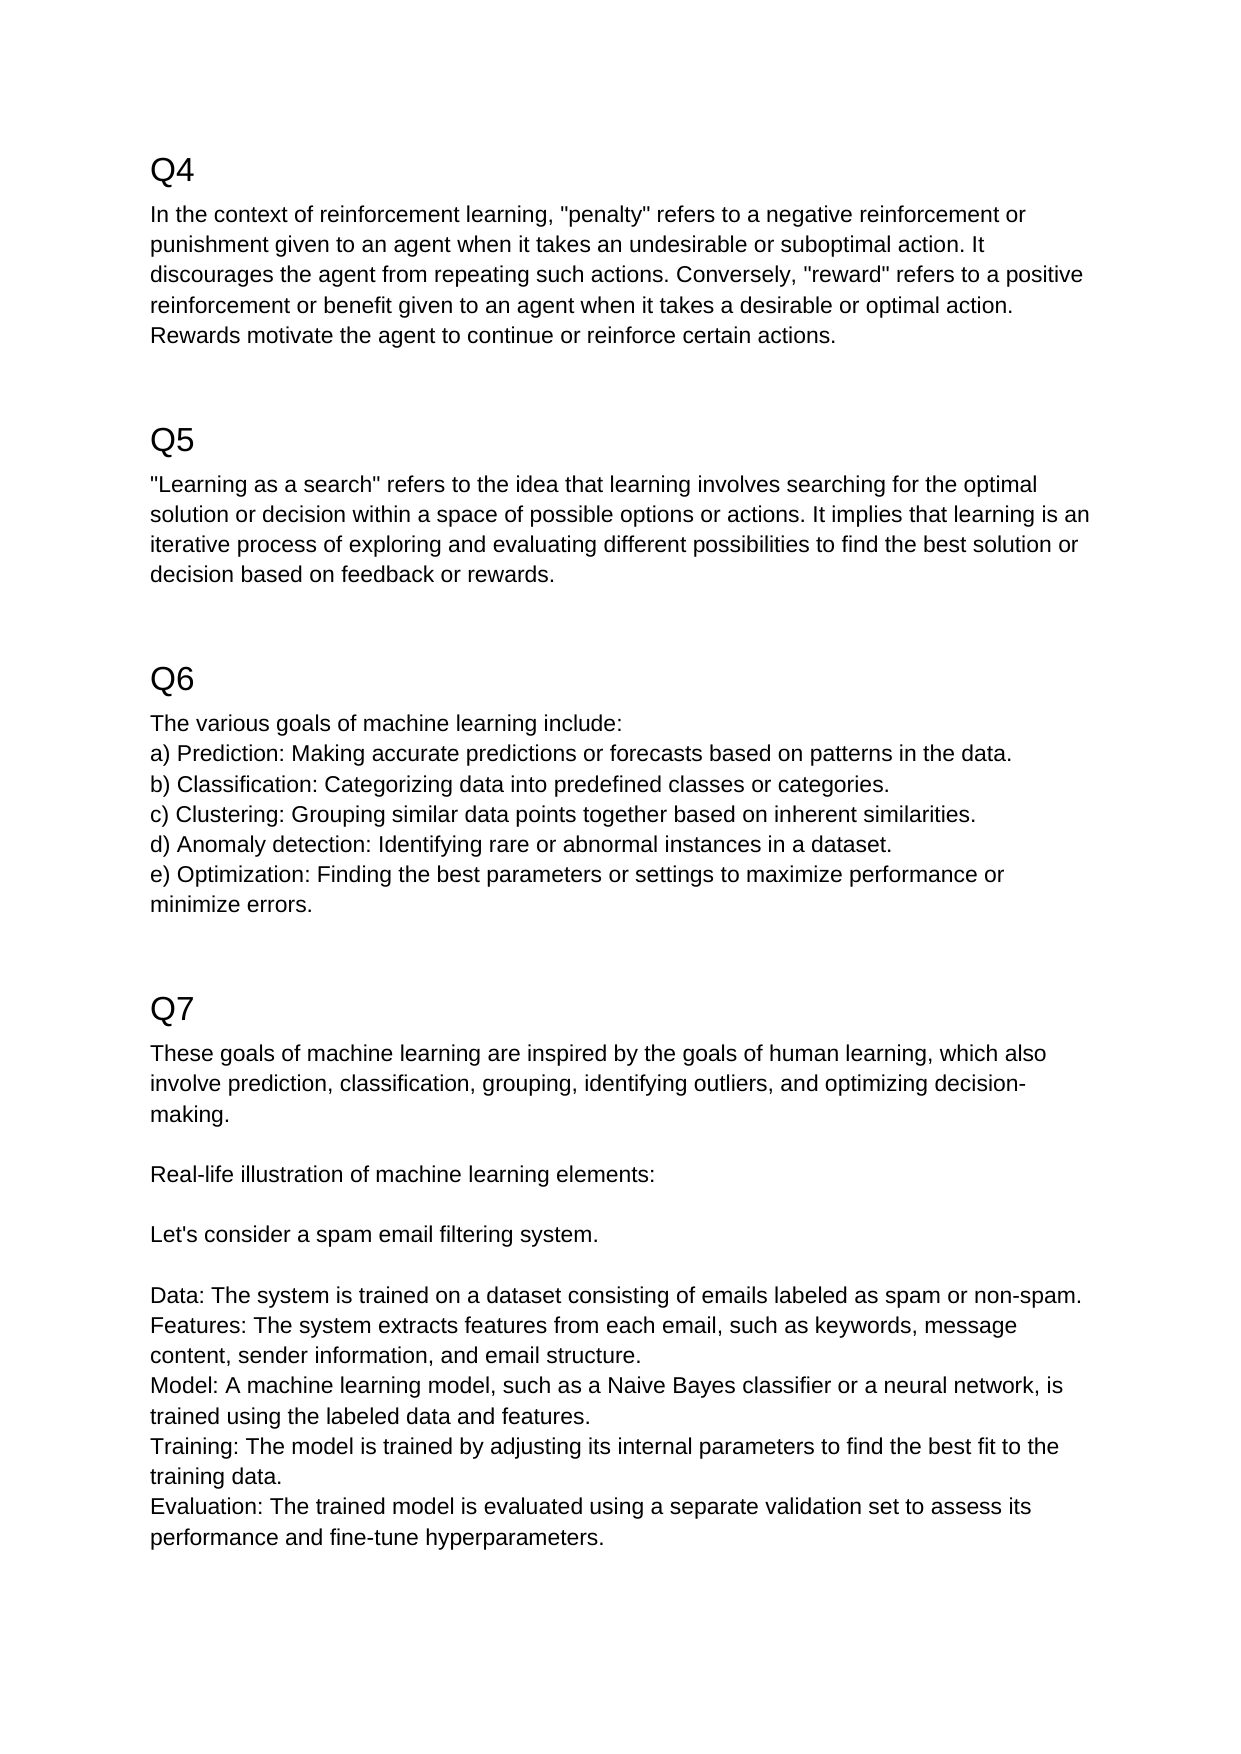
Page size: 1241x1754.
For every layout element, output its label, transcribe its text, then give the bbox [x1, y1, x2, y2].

subtitle Q5 [150, 420, 1090, 458]
text Let's consider a spam email filtering system. [150, 1221, 1090, 1248]
text In the context of reinforcement learning, "penalty" refers to a negative reinforcement or punishment given to an agent when it takes an undesirable or suboptimal action. It discourages the agent from repeating such actions. Conversely, "reward" refers to a positive reinforcement or benefit given to an agent when it takes a desirable or optimal action. Rewards motivate the agent to continue or reinforce certain actions. [150, 201, 1090, 348]
text These goals of machine learning are inspired by the goals of human learning, which also involve prediction, classification, grouping, identifying outliers, and optimizing decision-making. [150, 1040, 1090, 1127]
subtitle Q7 [150, 989, 1090, 1028]
text e) Optimization: Finding the best parameters or settings to maximize performance or minimize errors. [150, 861, 1090, 918]
text d) Anomaly detection: Identifying rare or abnormal instances in a dataset. [150, 831, 1090, 857]
text b) Classification: Categorizing data into predefined classes or categories. [150, 771, 1090, 797]
text "Learning as a search" refers to the idea that learning involves searching for the optimal solution or decision within a space of possible options or actions. It implies that learning is an iterative process of exploring and evaluating different possibilities to find the best solution or decision based on feedback or rewards. [150, 471, 1090, 588]
text Features: The system extracts features from each email, such as keywords, message content, sender information, and email structure. [150, 1312, 1090, 1369]
subtitle Q4 [150, 150, 1090, 188]
subtitle Q6 [150, 659, 1090, 698]
text Real-life illustration of machine learning elements: [150, 1161, 1090, 1187]
text Model: A machine learning model, such as a Naive Bayes classifier or a neural network, is trained using the labeled data and features. [150, 1372, 1090, 1429]
text Data: The system is trained on a dataset consisting of emails labeled as spam or non-spam. [150, 1282, 1090, 1308]
text The various goals of machine learning include: [150, 710, 1090, 736]
text c) Clustering: Grouping similar data points together based on inherent similarities. [150, 801, 1090, 827]
text Training: The model is trained by adjusting its internal parameters to find the best fit to the training data. [150, 1433, 1090, 1489]
text a) Prediction: Making accurate predictions or forecasts based on patterns in the data. [150, 740, 1090, 767]
text Evaluation: The trained model is evaluated using a separate validation set to assess its performance and fine-tune hyperparameters. [150, 1493, 1090, 1550]
